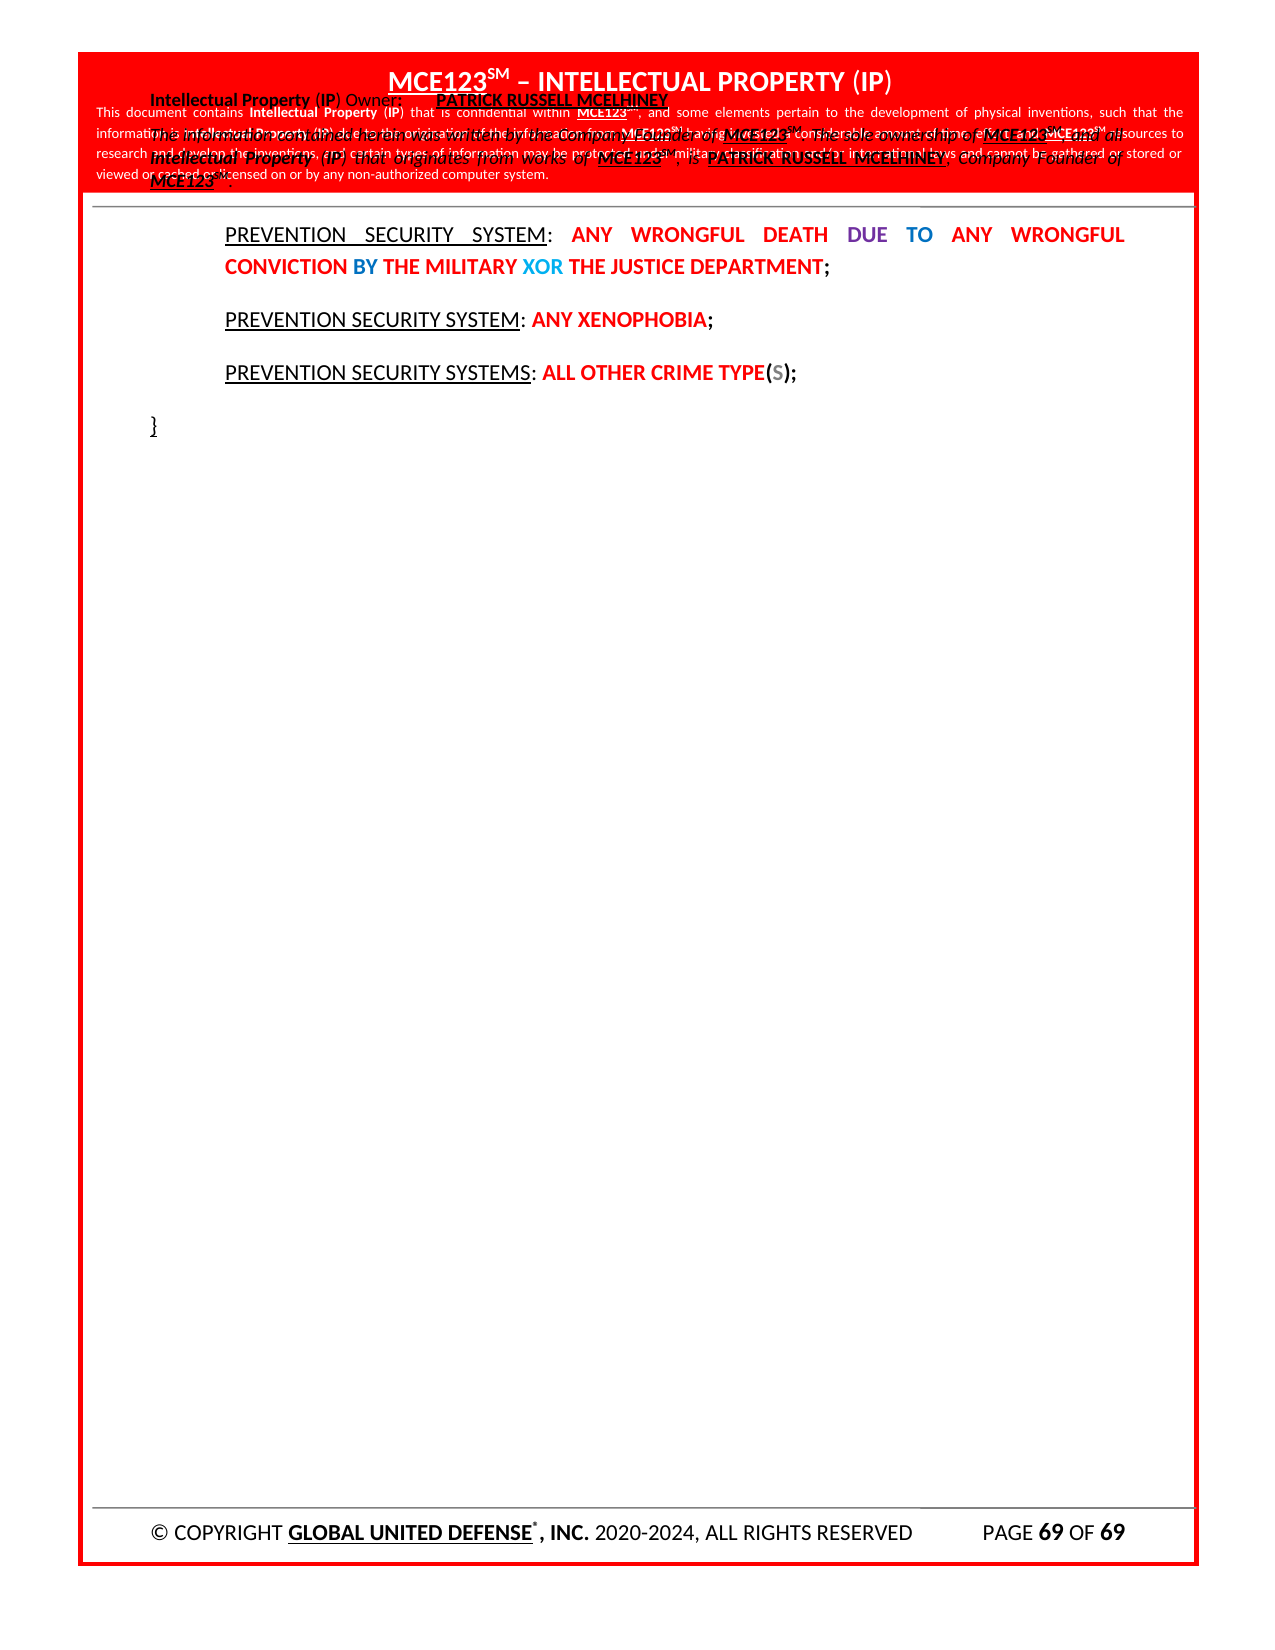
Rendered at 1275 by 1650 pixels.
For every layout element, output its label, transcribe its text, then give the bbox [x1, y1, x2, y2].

text } [150, 411, 1125, 439]
text PREVENTION SECURITY SYSTEM: ANY XENOPHOBIA; [225, 305, 1125, 333]
text PREVENTION SECURITY SYSTEM: ANY WRONGFUL DEATH DUE TO ANY WRONGFUL CONVICTION BY THE MILITARY XOR THE JUSTICE DEPARTMENT; [225, 220, 1125, 280]
text PREVENTION SECURITY SYSTEMS: ALL OTHER CRIME TYPE(S); [187, 358, 1125, 386]
